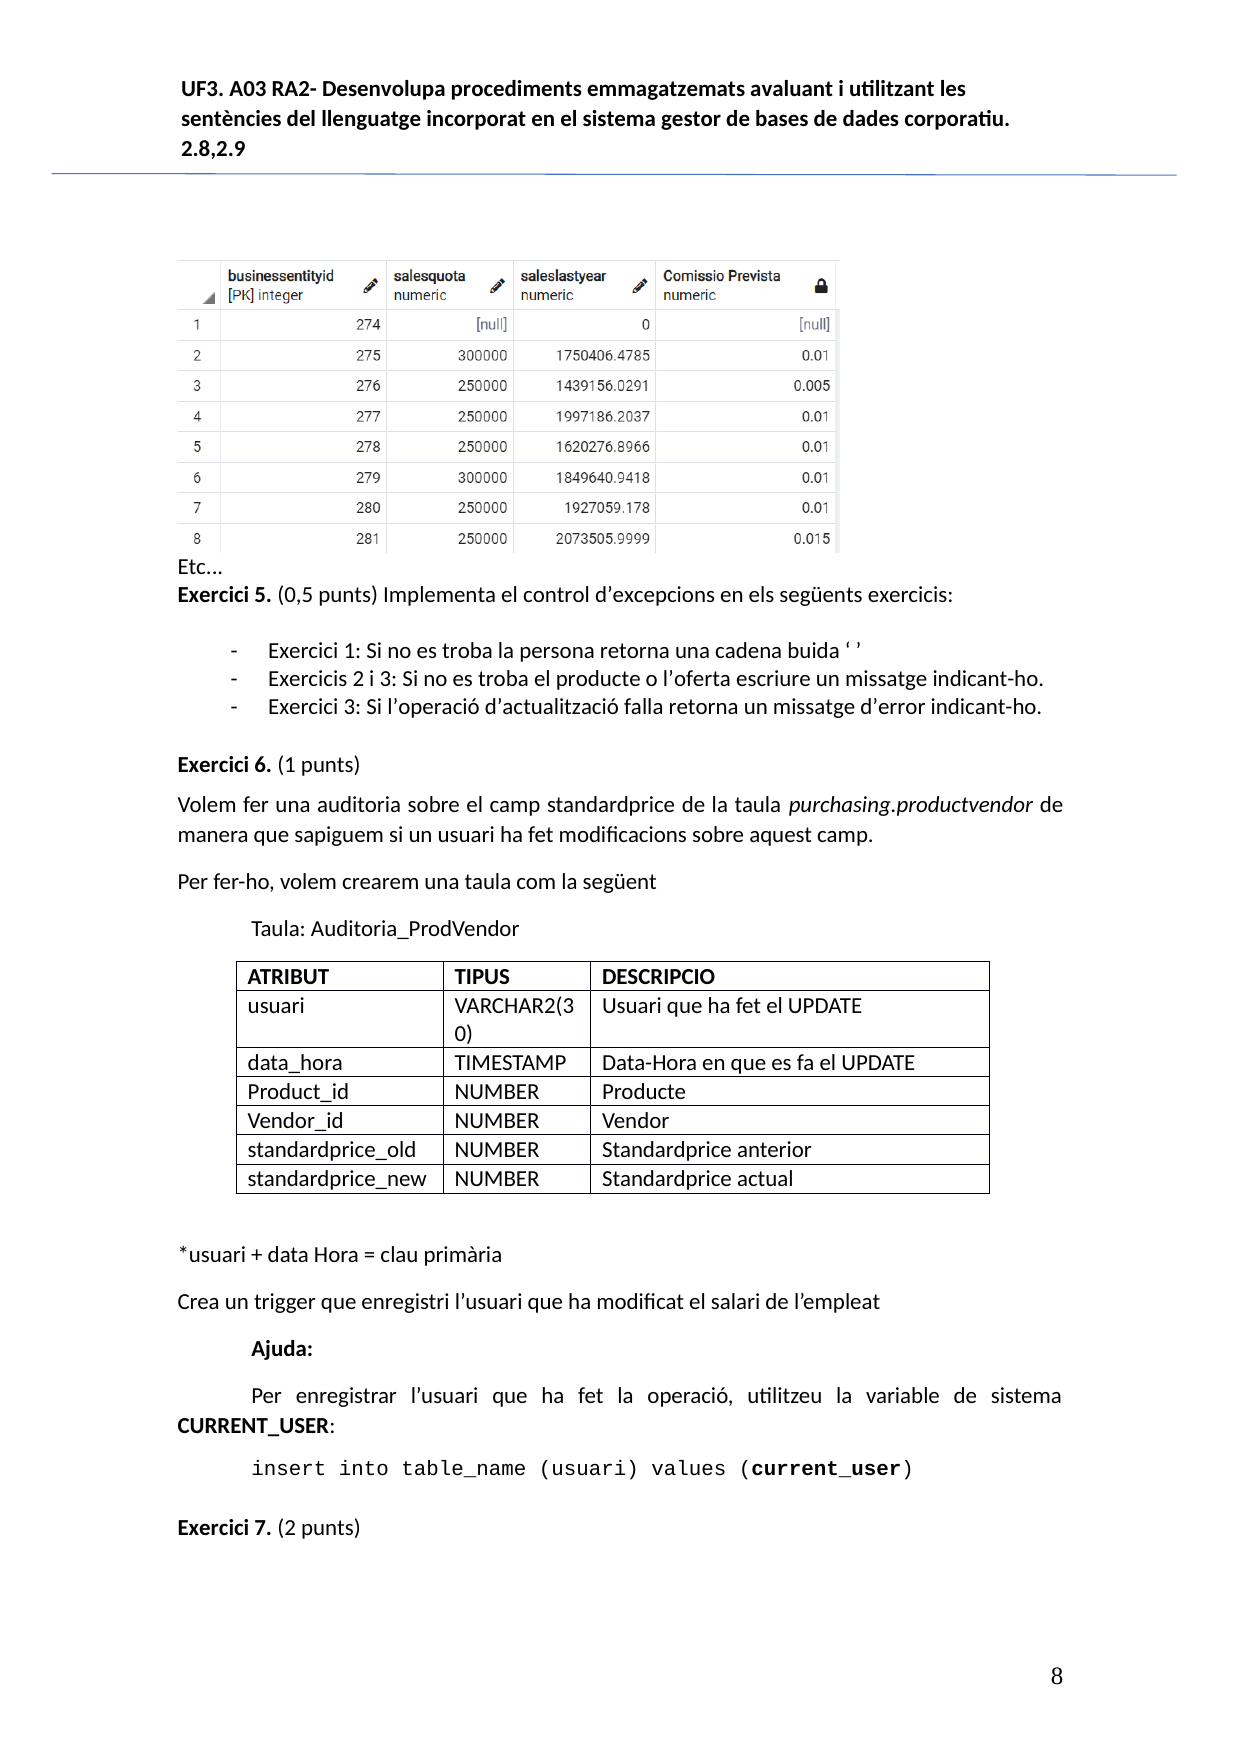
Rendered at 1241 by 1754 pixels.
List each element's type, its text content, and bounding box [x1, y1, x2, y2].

table_cell standardprice_old [237, 1135, 443, 1163]
table_cell NUMBER [444, 1077, 590, 1105]
text Exercici 6. (1 punts) [177, 750, 1063, 778]
table_cell NUMBER [444, 1135, 590, 1163]
text Volem fer una auditoria sobre el camp standardprice de la taula purchasing.productvendor de manera que sapiguem si un usuari ha fet modificacions sobre aquest camp. [177, 790, 1063, 848]
table_header DESCRIPCIO [591, 962, 989, 990]
picture [177, 260, 840, 553]
table_cell Standardprice anterior [591, 1135, 989, 1163]
table_cell Vendor [591, 1106, 989, 1134]
text Exercici 5. (0,5 punts) Implementa el control d’excepcions en els següents exercicis: [177, 580, 1063, 608]
text Etc... [177, 552, 1063, 580]
text insert into table_name (usuari) values (current_user) [177, 1458, 1063, 1482]
list Exercicis 2 i 3: Si no es troba el producte o l’oferta escriure un missatge indicant-ho. [230, 664, 1063, 692]
table_header TIPUS [444, 962, 590, 990]
text Crea un trigger que enregistri l’usuari que ha modificat el salari de l’empleat [177, 1287, 1063, 1315]
table_cell Usuari que ha fet el UPDATE [591, 991, 989, 1047]
table_cell Producte [591, 1077, 989, 1105]
table_cell Vendor_id [237, 1106, 443, 1134]
text Ajuda: [177, 1334, 1063, 1362]
table_cell NUMBER [444, 1106, 590, 1134]
text *usuari + data Hora = clau primària [177, 1240, 1063, 1268]
table_cell NUMBER [444, 1165, 590, 1192]
table_cell data_hora [237, 1048, 443, 1076]
text Per fer-ho, volem crearem una taula com la següent [177, 867, 1063, 895]
table_cell Standardprice actual [591, 1165, 989, 1192]
list Exercici 1: Si no es troba la persona retorna una cadena buida ‘ ’ [230, 636, 1063, 664]
table_cell Data-Hora en que es fa el UPDATE [591, 1048, 989, 1076]
table_header ATRIBUT [237, 962, 443, 990]
text Exercici 7. (2 punts) [177, 1513, 1063, 1541]
text Per enregistrar l’usuari que ha fet la operació, utilitzeu la variable de sistema CURRENT_USER: [177, 1381, 1063, 1439]
table_cell VARCHAR2(30) [444, 991, 590, 1047]
table_cell TIMESTAMP [444, 1048, 590, 1076]
table_cell standardprice_new [237, 1165, 443, 1192]
table_cell usuari [237, 991, 443, 1047]
table_cell Product_id [237, 1077, 443, 1105]
list Exercici 3: Si l’operació d’actualització falla retorna un missatge d’error indicant-ho. [230, 692, 1063, 721]
text Taula: Auditoria_ProdVendor [177, 914, 1063, 942]
